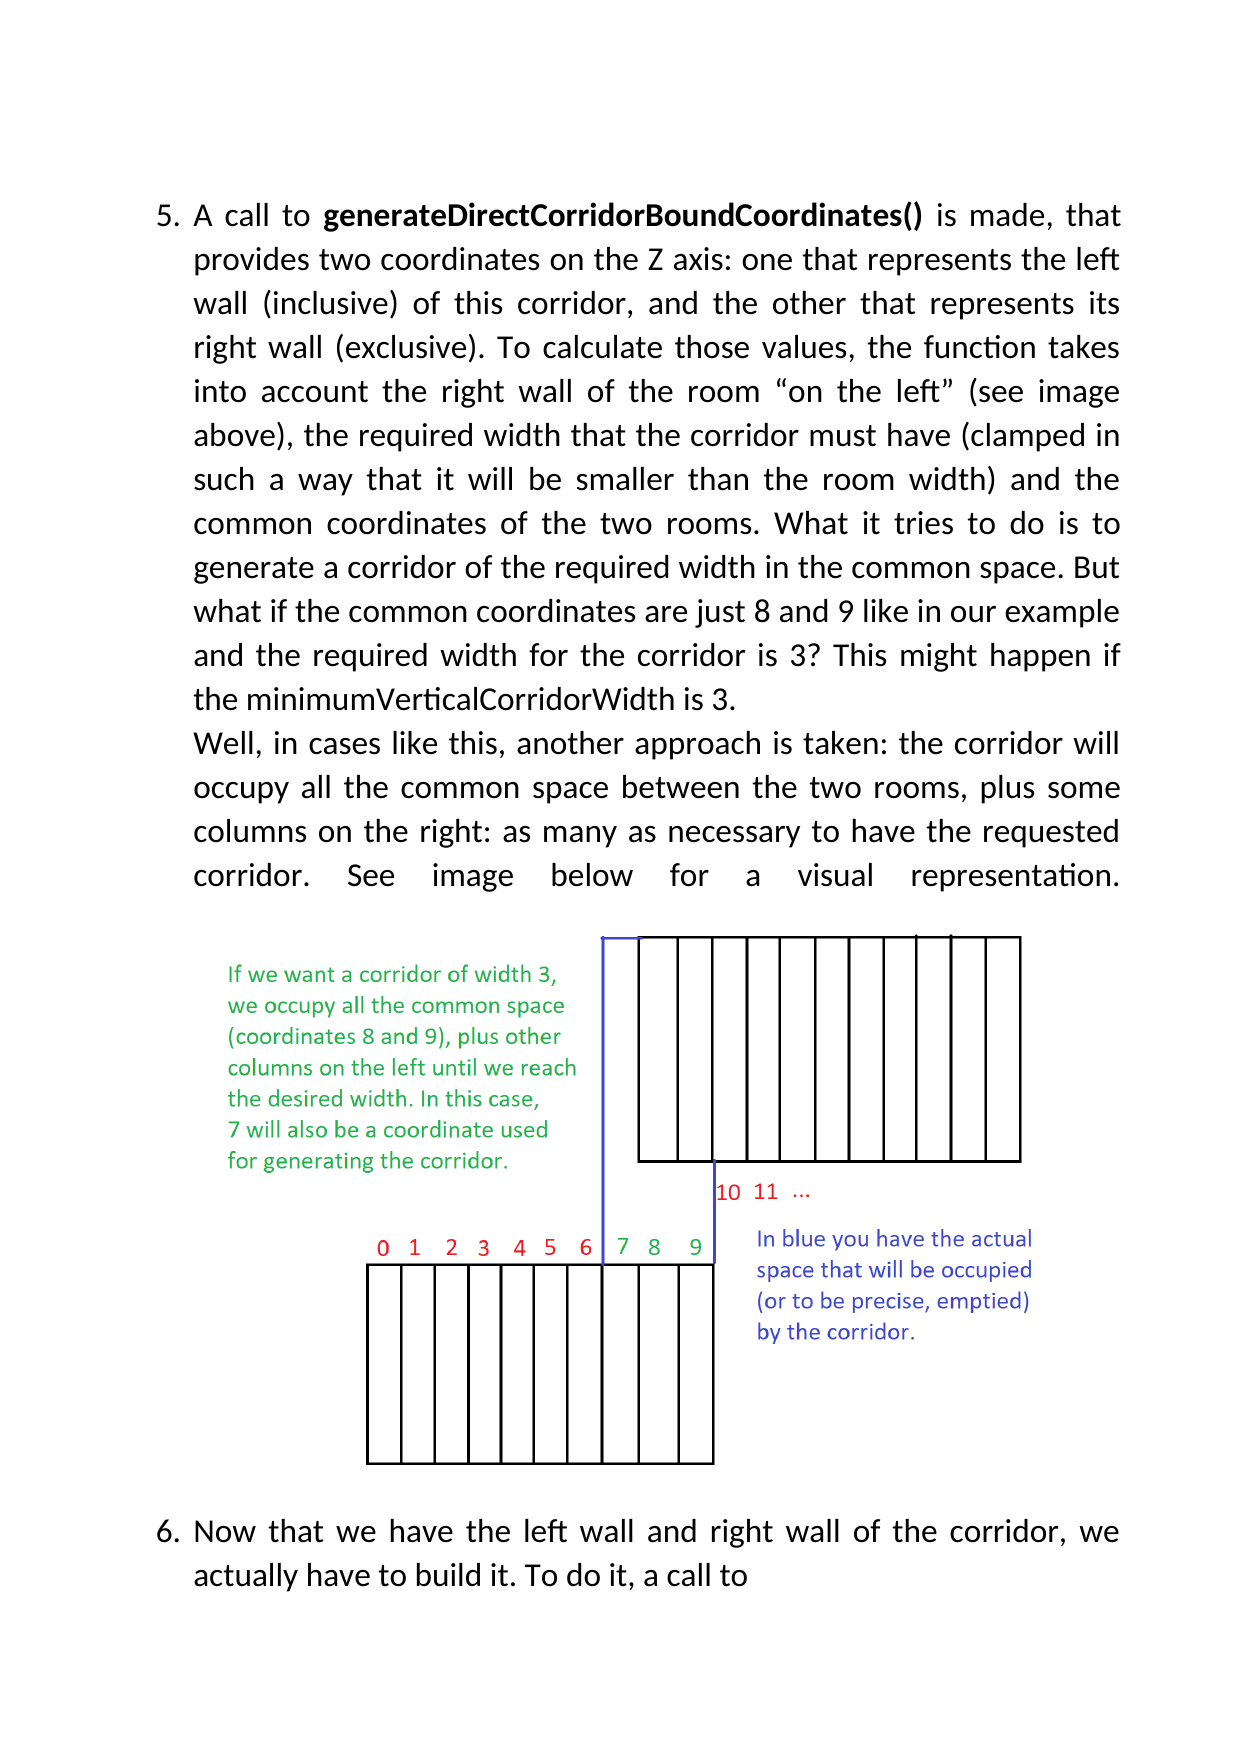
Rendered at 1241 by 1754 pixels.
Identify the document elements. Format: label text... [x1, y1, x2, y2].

list Well, in cases like this, another approach is taken: the corridor will occupy all the common space between the two rooms, plus some columns on the right: as many as necessary to have the requested corridor. See image below for a visual representation. [193, 722, 1122, 896]
picture [193, 896, 1197, 1508]
list A call to generateDirectCorridorBoundCoordinates() is made, that provides two coordinates on the Z axis: one that represents the left wall (inclusive) of this corridor, and the other that represents its right wall (exclusive). To calculate those values, the function takes into account the right wall of the room “on the left” (see image above), the required width that the corridor must have (clamped in such a way that it will be smaller than the room width) and the common coordinates of the two rooms. What it tries to do is to generate a corridor of the required width in the common space. But what if the common coordinates are just 8 and 9 like in our example and the required width for the corridor is 3? This might happen if the minimumVerticalCorridorWidth is 3. [156, 194, 1122, 719]
list Now that we have the left wall and right wall of the corridor, we actually have to build it. To do it, a call to [156, 1509, 1122, 1594]
